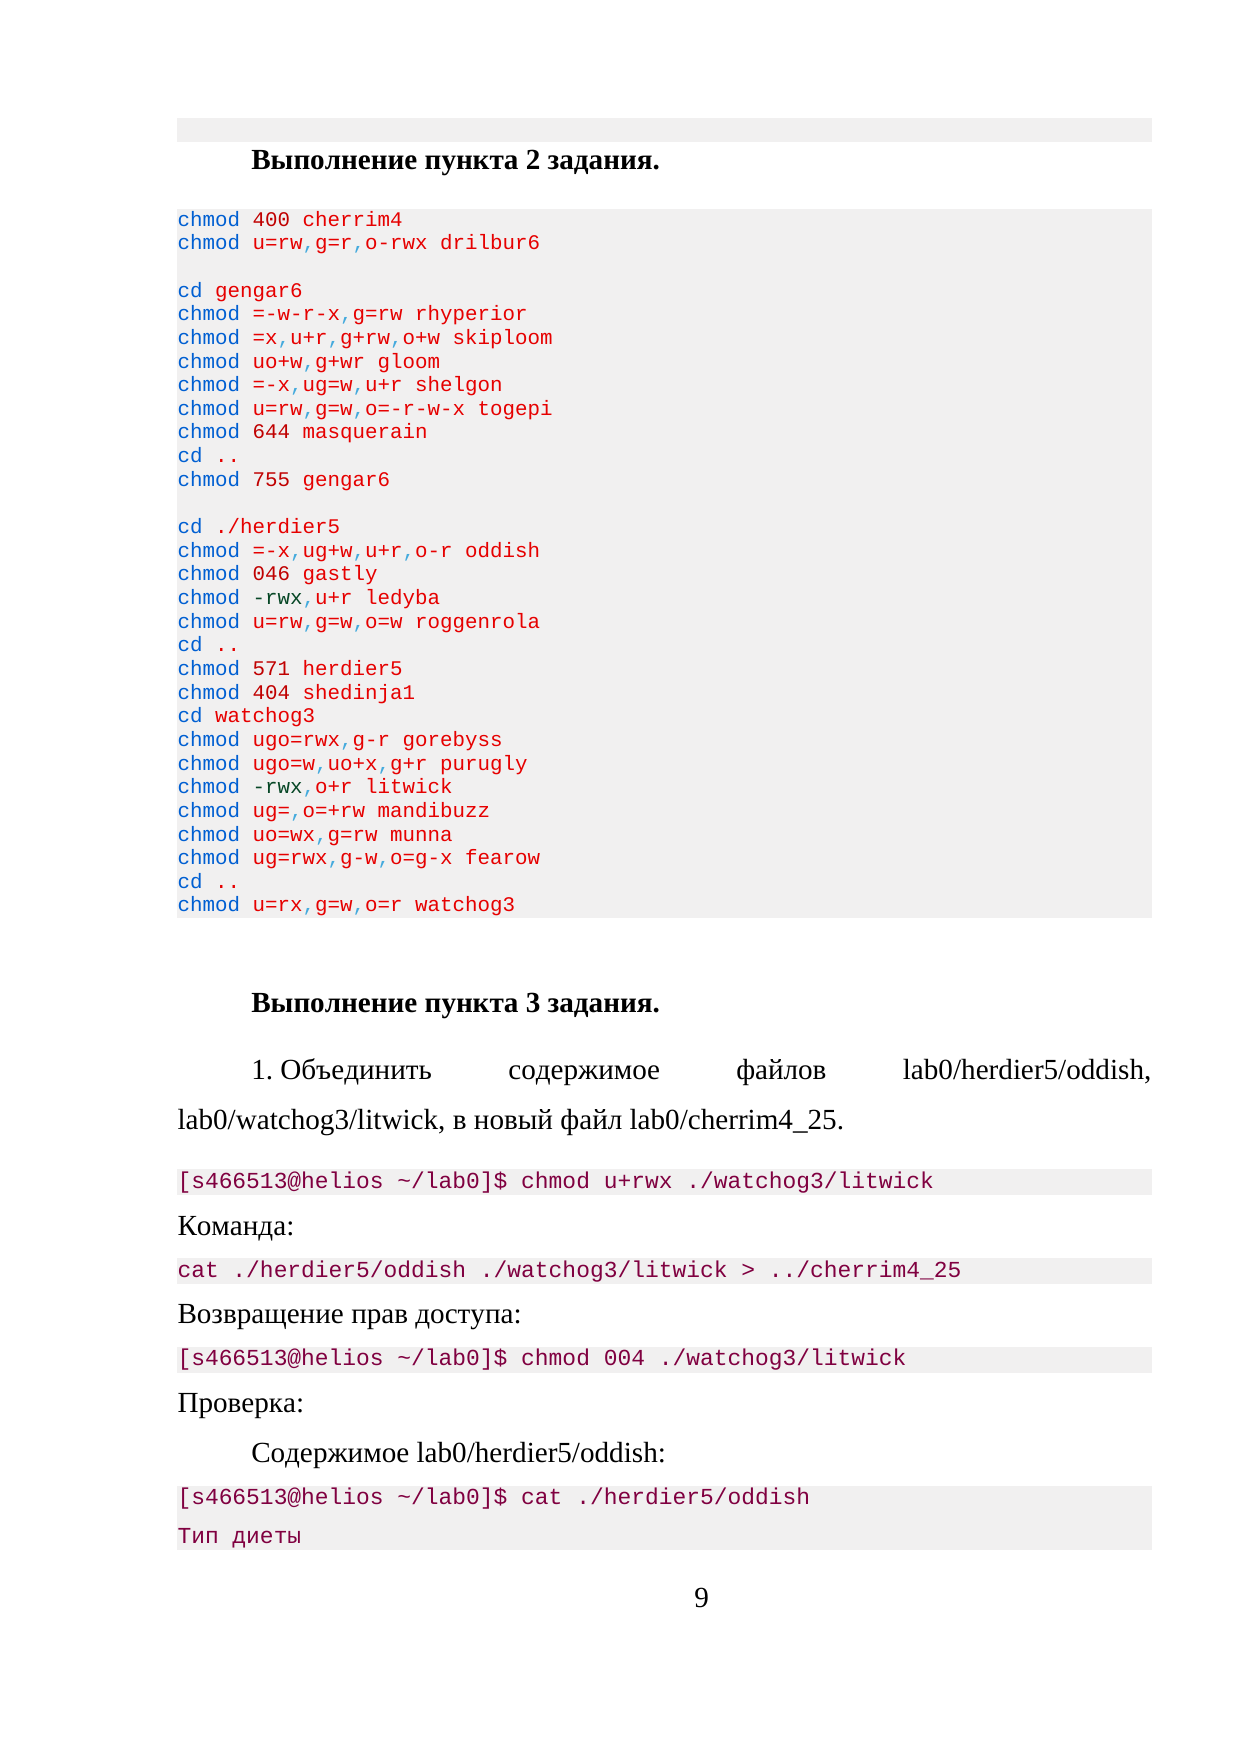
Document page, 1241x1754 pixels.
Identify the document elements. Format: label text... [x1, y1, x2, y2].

text cd .. [177, 634, 1152, 658]
text chmod -rwx,u+r ledyba [177, 587, 1152, 611]
text chmod 644 masquerain [177, 422, 1152, 445]
text [s466513@helios ~/lab0]$ chmod 004 ./watchog3/litwick [177, 1347, 1152, 1373]
text chmod -rwx,o+r litwick [177, 776, 1152, 800]
text chmod =-x,ug+w,u+r,o-r oddish [177, 540, 1152, 563]
text chmod u=rw,g=w,o=w roggenrola [177, 611, 1152, 634]
subtitle Выполнение пункта 2 задания. [177, 142, 1152, 175]
text chmod ugo=rwx,g-r gorebyss [177, 729, 1152, 753]
text chmod 046 gastly [177, 563, 1152, 587]
text chmod 755 gengar6 [177, 469, 1152, 492]
subtitle Выполнение пункта 3 задания. [177, 985, 1152, 1019]
text chmod u=rw,g=r,o-rwx drilbur6 [177, 232, 1152, 256]
text cd .. [177, 445, 1152, 469]
text chmod ugo=w,uo+x,g+r purugly [177, 753, 1152, 776]
text chmod ug=rwx,g-w,o=g-x fearow [177, 847, 1152, 871]
list Объединить содержимое файлов lab0/herdier5/oddish, lab0/watchog3/litwick, в новый файл lab0/cherrim4_25. [177, 1052, 1152, 1136]
text [s466513@helios ~/lab0]$ cat ./herdier5/oddish [177, 1486, 1152, 1511]
text cd ./herdier5 [177, 516, 1152, 540]
text chmod ug=,o=+rw mandibuzz [177, 800, 1152, 823]
text Содержимое lab0/herdier5/oddish: [177, 1435, 1152, 1469]
text chmod =x,u+r,g+rw,o+w skiploom [177, 327, 1152, 351]
text chmod u=rw,g=w,o=-r-w-x togepi [177, 398, 1152, 422]
text [s466513@helios ~/lab0]$ chmod u+rwx ./watchog3/litwick [177, 1169, 1152, 1195]
text chmod =-x,ug=w,u+r shelgon [177, 374, 1152, 398]
text cd .. [177, 871, 1152, 894]
text Команда: [177, 1208, 1152, 1241]
text Возвращение прав доступа: [177, 1296, 1152, 1330]
text chmod uo=wx,g=rw munna [177, 823, 1152, 847]
text cat ./herdier5/oddish ./watchog3/litwick > ../cherrim4_25 [177, 1258, 1152, 1284]
text chmod =-w-r-x,g=rw rhyperior [177, 303, 1152, 327]
text cd gengar6 [177, 280, 1152, 303]
text Проверка: [177, 1385, 1152, 1419]
text chmod 400 cherrim4 [177, 209, 1152, 232]
text chmod 404 shedinja1 [177, 682, 1152, 705]
text chmod 571 herdier5 [177, 658, 1152, 682]
text Тип диеты [177, 1524, 1152, 1550]
text cd watchog3 [177, 705, 1152, 729]
text chmod u=rx,g=w,o=r watchog3 [177, 894, 1152, 918]
text chmod uo+w,g+wr gloom [177, 351, 1152, 374]
